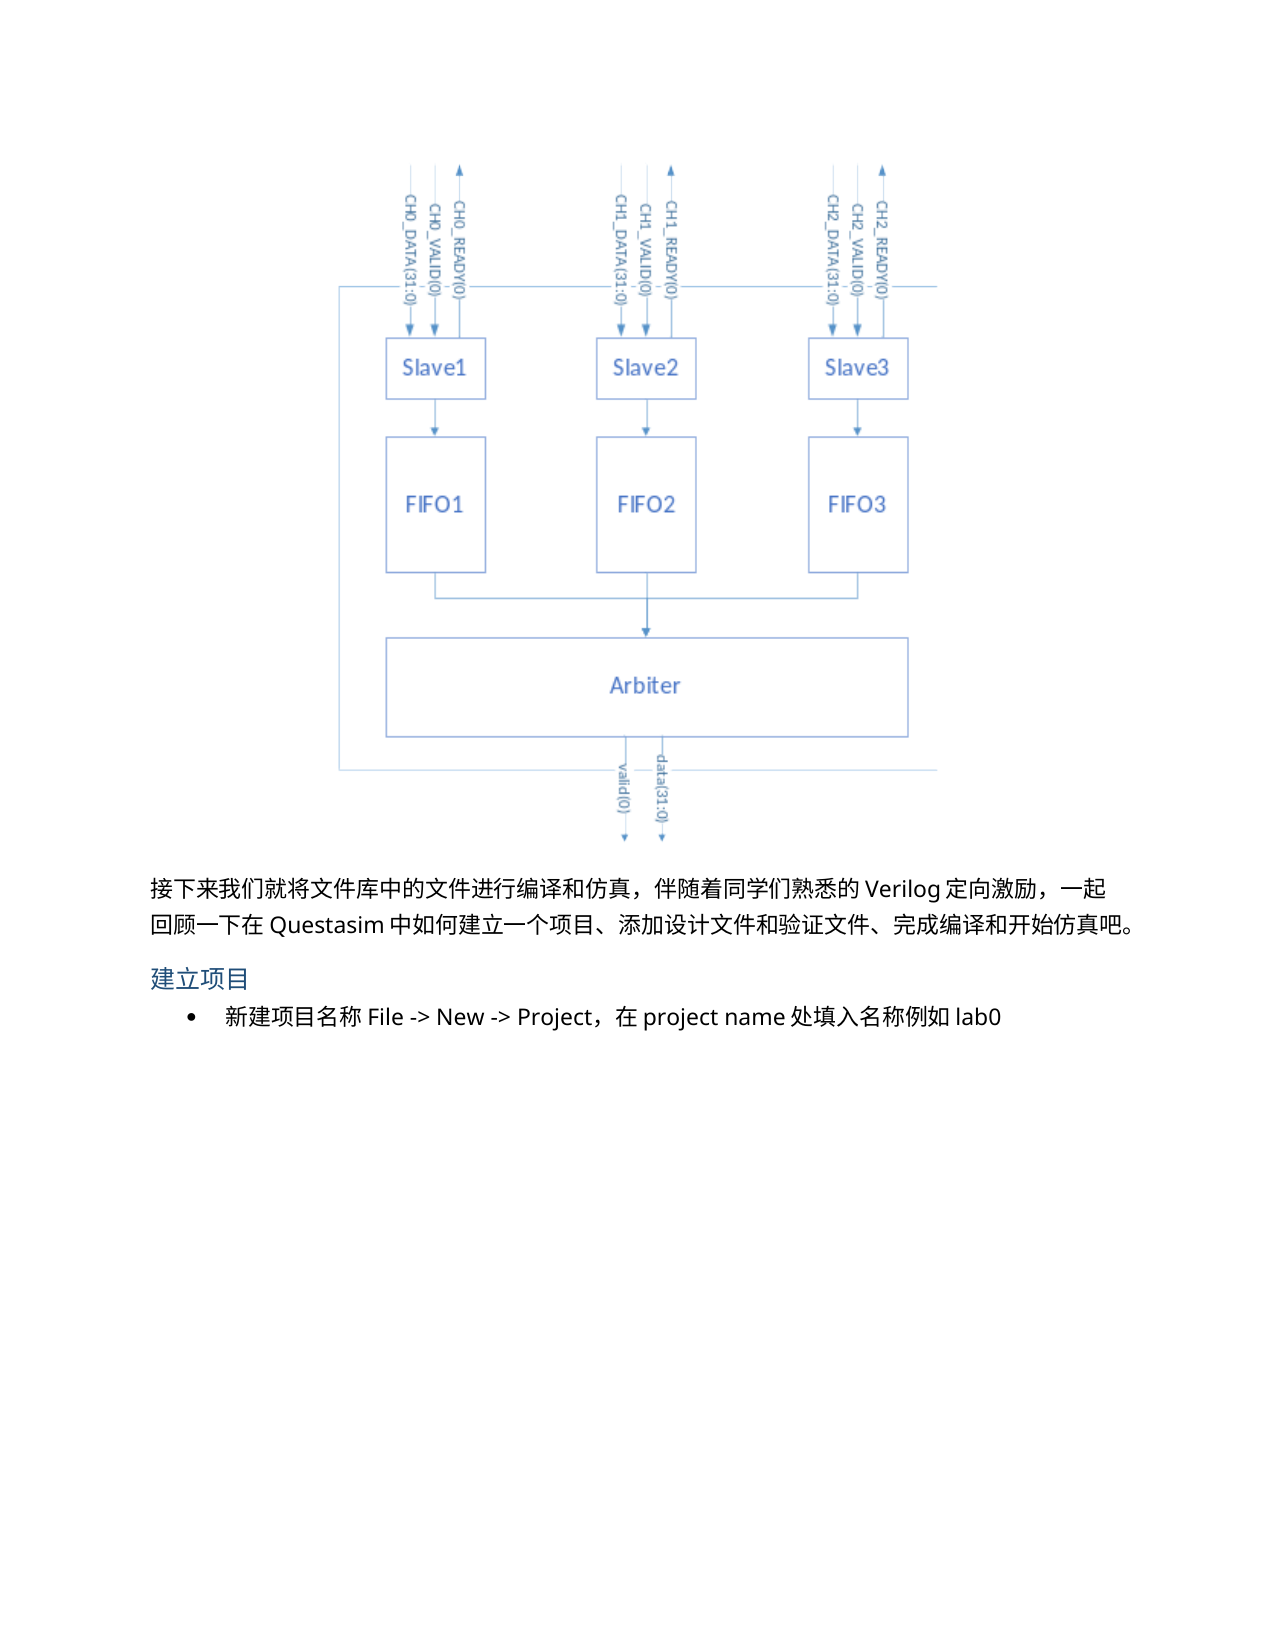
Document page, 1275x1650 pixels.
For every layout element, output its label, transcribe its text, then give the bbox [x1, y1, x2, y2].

text 接下来我们就将文件库中的文件进行编译和仿真，伴随着同学们熟悉的Verilog定向激励，一起回顾一下在Questasim中如何建立一个项目、添加设计文件和验证文件、完成编译和开始仿真吧。 [150, 871, 1125, 940]
subtitle 建立项目 [150, 959, 1125, 996]
list 新建项目名称File -> New -> Project，在project name处填入名称例如lab0 [187, 998, 1125, 1032]
